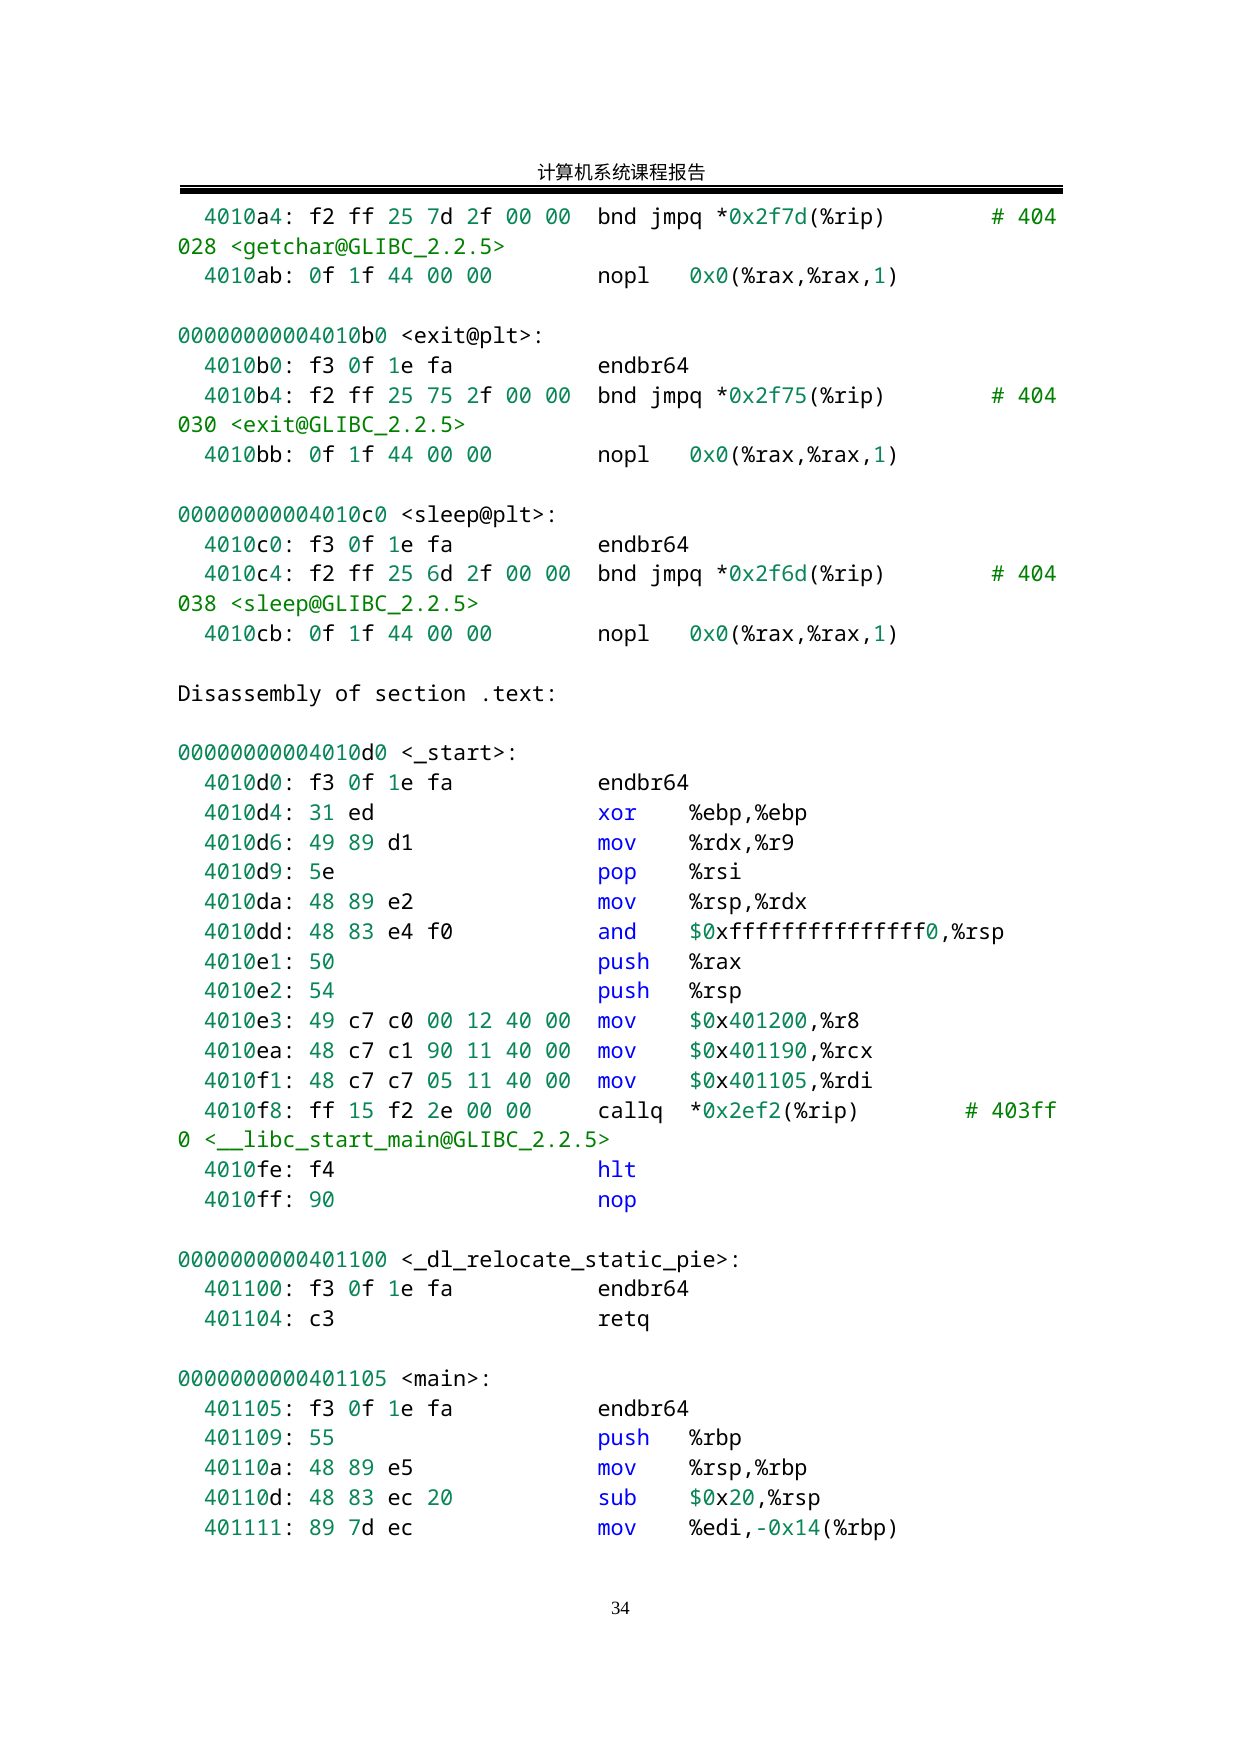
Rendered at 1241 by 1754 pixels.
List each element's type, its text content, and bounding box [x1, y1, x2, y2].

text 4010d9: 5e pop %rsi [177, 856, 1063, 886]
text 4010a4: f2 ff 25 7d 2f 00 00 bnd jmpq *0x2f7d(%rip) # 404028 <getchar@GLIBC_2.2.5> [177, 201, 1063, 260]
text 40110a: 48 89 e5 mov %rsp,%rbp [177, 1452, 1063, 1482]
text 4010b0: f3 0f 1e fa endbr64 [177, 350, 1063, 379]
text 4010c4: f2 ff 25 6d 2f 00 00 bnd jmpq *0x2f6d(%rip) # 404038 <sleep@GLIBC_2.2.5> [177, 558, 1063, 618]
text 4010fe: f4 hlt [177, 1154, 1063, 1184]
text 4010d4: 31 ed xor %ebp,%ebp [177, 797, 1063, 826]
text 0000000000401100 <_dl_relocate_static_pie>: [177, 1243, 1063, 1273]
text 4010da: 48 89 e2 mov %rsp,%rdx [177, 886, 1063, 916]
text 401109: 55 push %rbp [177, 1422, 1063, 1452]
text 00000000004010d0 <_start>: [177, 737, 1063, 767]
text 4010d6: 49 89 d1 mov %rdx,%r9 [177, 826, 1063, 856]
text 00000000004010b0 <exit@plt>: [177, 320, 1063, 350]
text 00000000004010c0 <sleep@plt>: [177, 499, 1063, 528]
text 401105: f3 0f 1e fa endbr64 [177, 1392, 1063, 1422]
text 4010e3: 49 c7 c0 00 12 40 00 mov $0x401200,%r8 [177, 1005, 1063, 1035]
text 401100: f3 0f 1e fa endbr64 [177, 1273, 1063, 1303]
text 4010f8: ff 15 f2 2e 00 00 callq *0x2ef2(%rip) # 403ff0 <__libc_start_main@GLIBC_2.2.5> [177, 1094, 1063, 1154]
text 4010ff: 90 nop [177, 1184, 1063, 1214]
text 401104: c3 retq [177, 1303, 1063, 1333]
text 4010bb: 0f 1f 44 00 00 nopl 0x0(%rax,%rax,1) [177, 439, 1063, 469]
text Disassembly of section .text: [177, 677, 1063, 707]
text 4010ab: 0f 1f 44 00 00 nopl 0x0(%rax,%rax,1) [177, 260, 1063, 290]
text 0000000000401105 <main>: [177, 1363, 1063, 1392]
text 4010cb: 0f 1f 44 00 00 nopl 0x0(%rax,%rax,1) [177, 618, 1063, 648]
text 4010d0: f3 0f 1e fa endbr64 [177, 767, 1063, 797]
text 4010e1: 50 push %rax [177, 946, 1063, 975]
text 401111: 89 7d ec mov %edi,-0x14(%rbp) [177, 1512, 1063, 1541]
text 40110d: 48 83 ec 20 sub $0x20,%rsp [177, 1482, 1063, 1512]
text 4010ea: 48 c7 c1 90 11 40 00 mov $0x401190,%rcx [177, 1035, 1063, 1065]
text 4010f1: 48 c7 c7 05 11 40 00 mov $0x401105,%rdi [177, 1065, 1063, 1094]
text 4010e2: 54 push %rsp [177, 975, 1063, 1005]
text 4010b4: f2 ff 25 75 2f 00 00 bnd jmpq *0x2f75(%rip) # 404030 <exit@GLIBC_2.2.5> [177, 379, 1063, 439]
text 4010dd: 48 83 e4 f0 and $0xfffffffffffffff0,%rsp [177, 916, 1063, 946]
text 4010c0: f3 0f 1e fa endbr64 [177, 528, 1063, 558]
